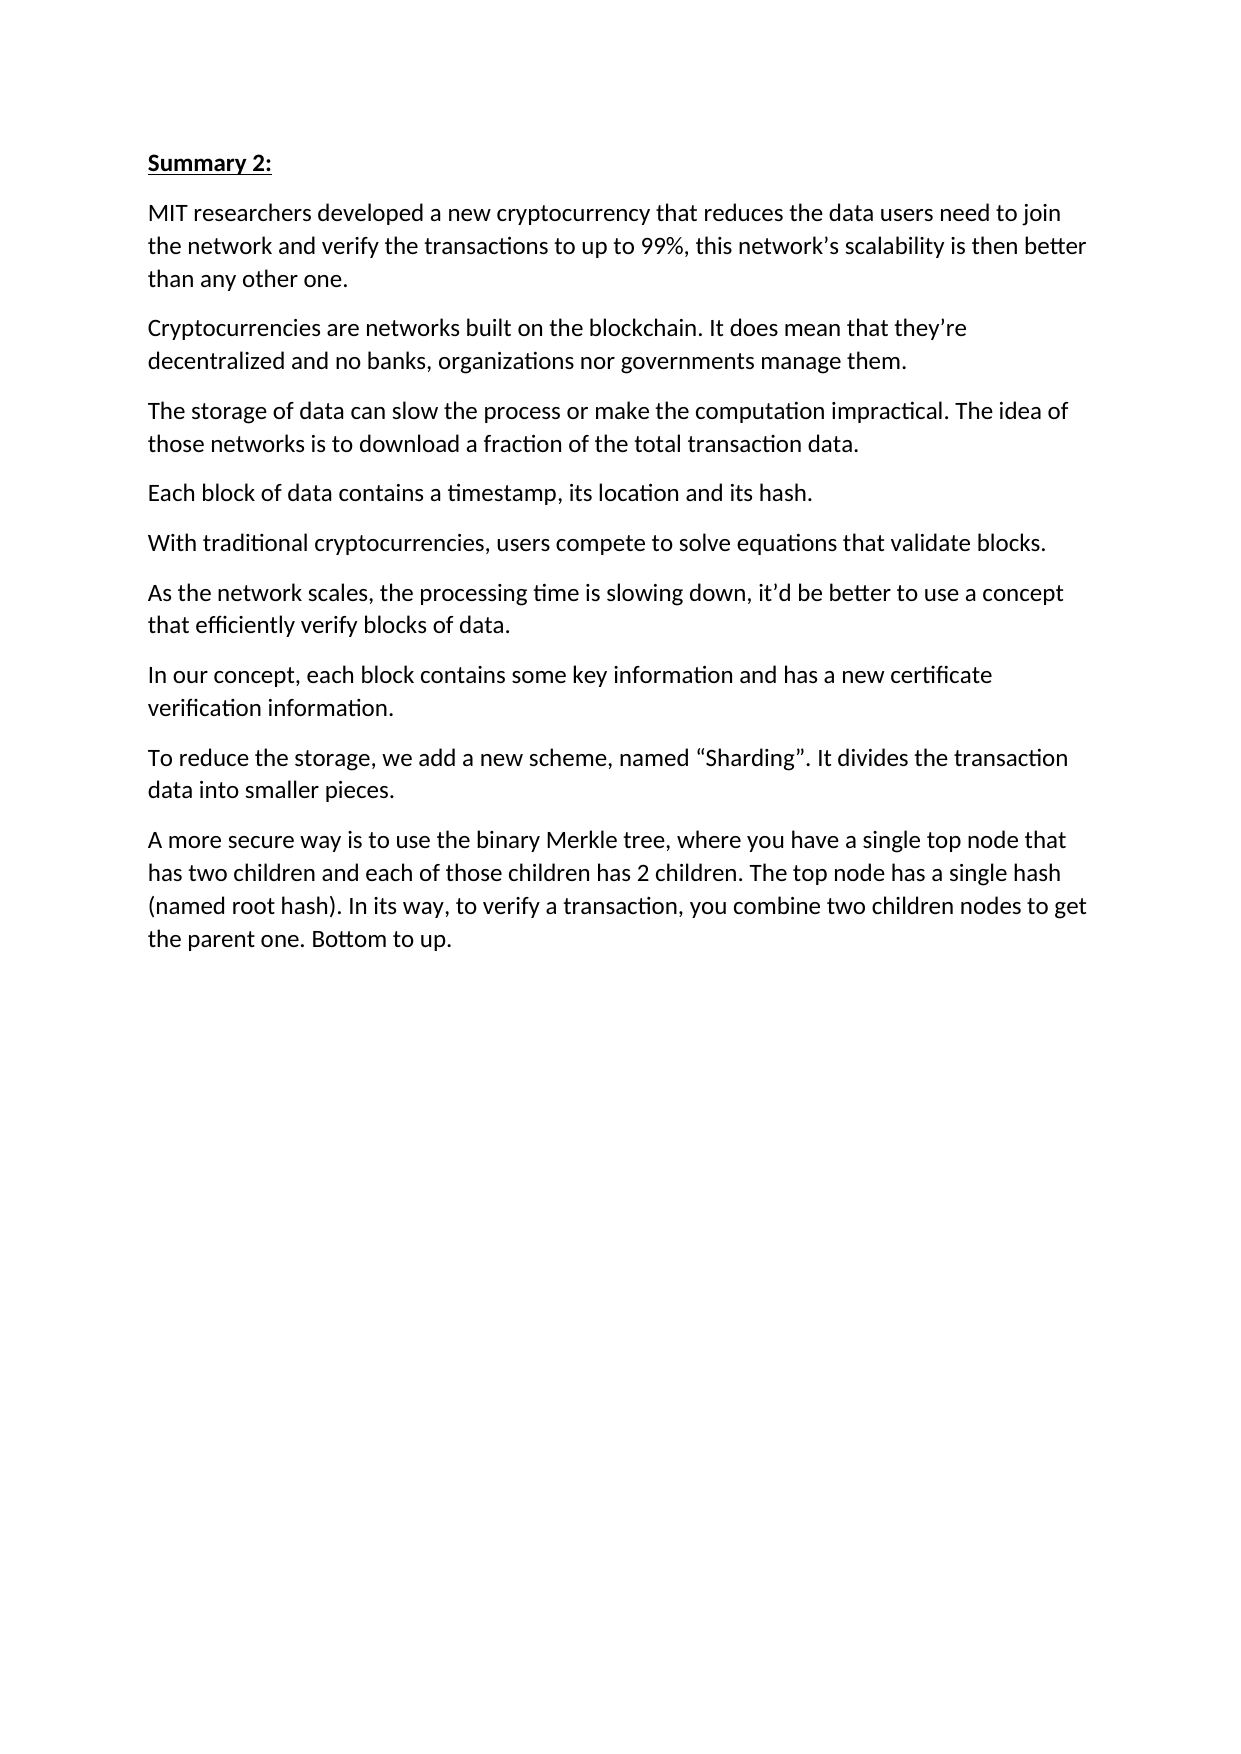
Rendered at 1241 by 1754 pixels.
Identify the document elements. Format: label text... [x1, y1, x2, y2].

text In our concept, each block contains some key information and has a new certificate verification information. [148, 659, 1093, 723]
text A more secure way is to use the binary Merkle tree, where you have a single top node that has two children and each of those children has 2 children. The top node has a single hash (named root hash). In its way, to verify a transaction, you combine two children nodes to get the parent one. Bottom to up. [148, 824, 1093, 953]
text The storage of data can slow the process or make the computation impractical. The idea of those networks is to download a fraction of the total transaction data. [148, 395, 1093, 458]
text With traditional cryptocurrencies, users compete to solve equations that validate blocks. [148, 527, 1093, 558]
text Summary 2: [148, 148, 1093, 178]
text As the network scales, the processing time is slowing down, it’d be better to use a concept that efficiently verify blocks of data. [148, 577, 1093, 640]
text Cryptocurrencies are networks built on the blockchain. It does mean that they’re decentralized and no banks, organizations nor governments manage them. [148, 313, 1093, 376]
text Each block of data contains a timestamp, its location and its hash. [148, 478, 1093, 508]
text MIT researchers developed a new cryptocurrency that reduces the data users need to join the network and verify the transactions to up to 99%, this network’s scalability is then better than any other one. [148, 197, 1093, 293]
text To reduce the storage, we add a new scheme, named “Sharding”. It divides the transaction data into smaller pieces. [148, 742, 1093, 805]
